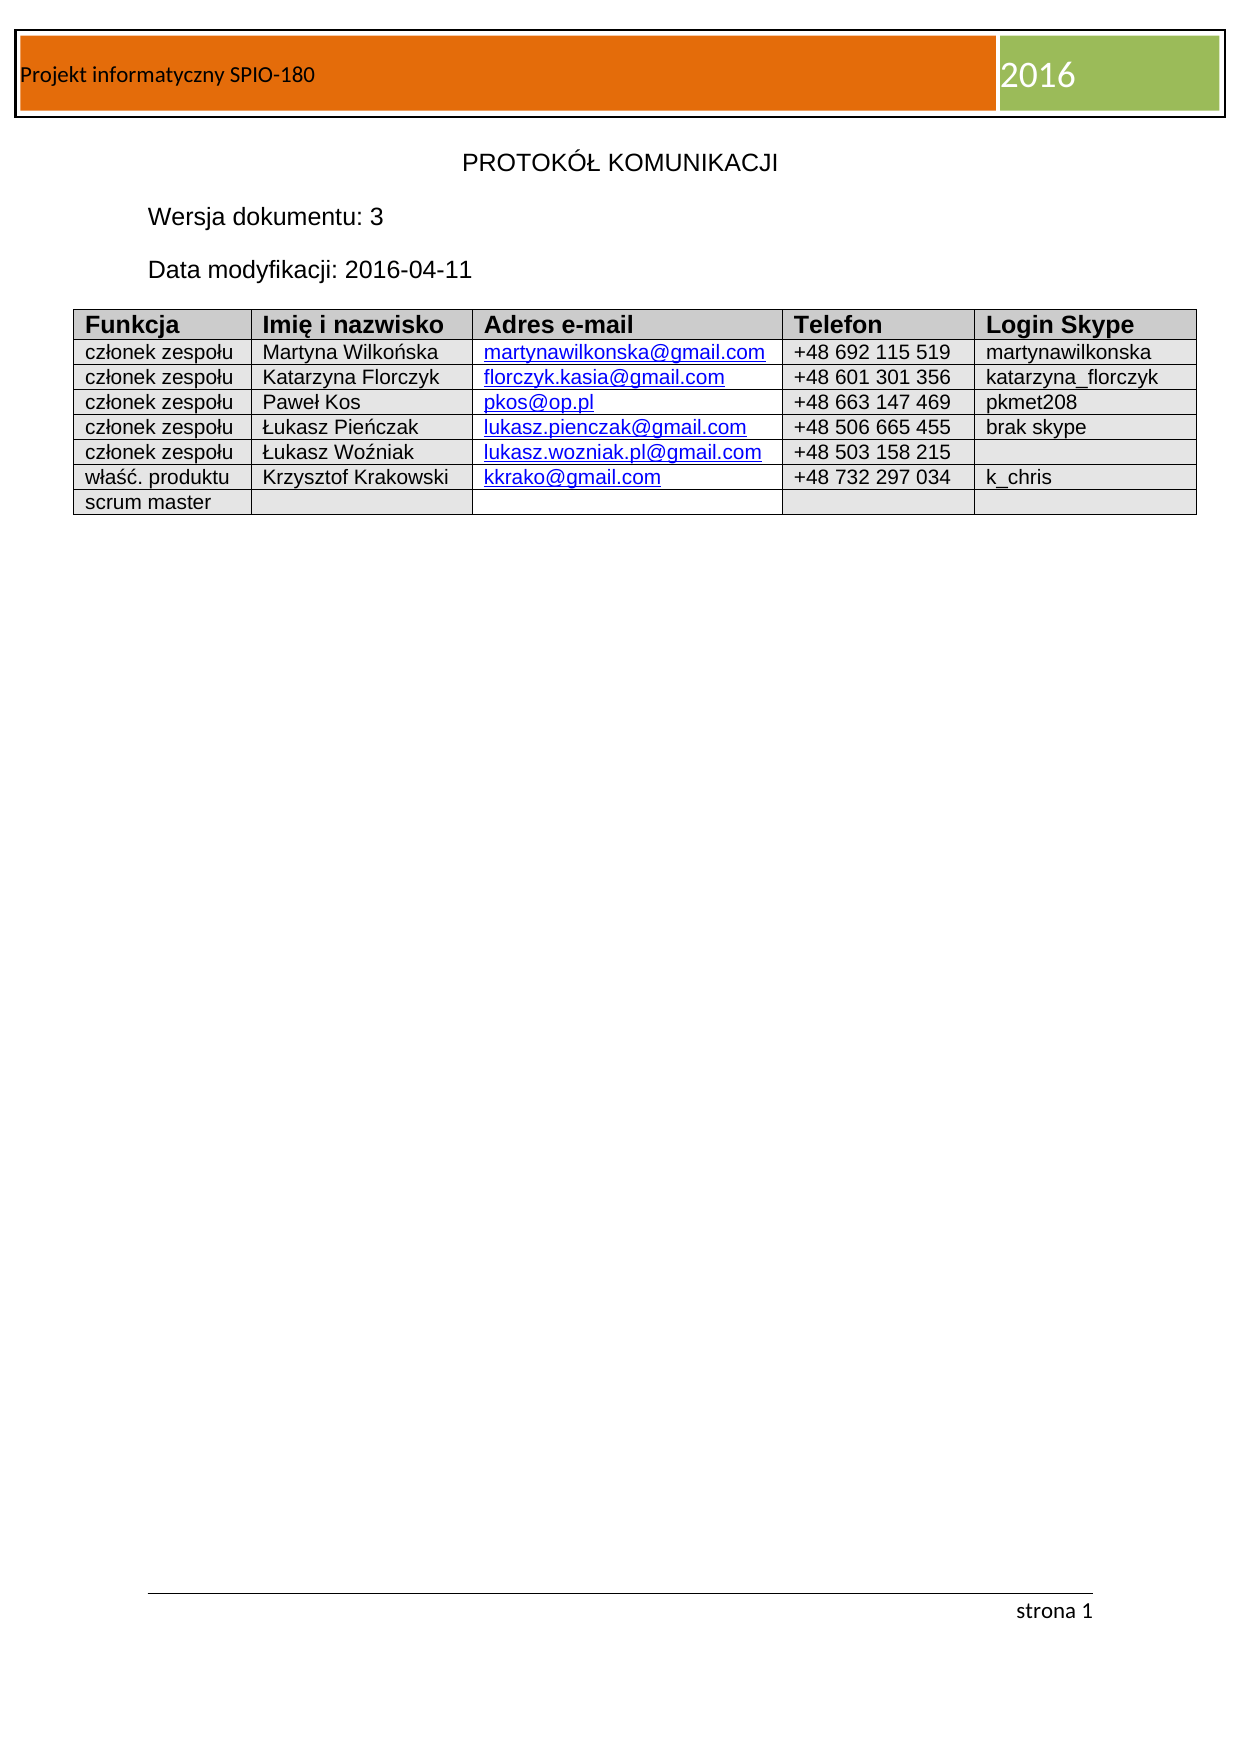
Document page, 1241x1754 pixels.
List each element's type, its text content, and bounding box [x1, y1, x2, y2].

table_header Adres e-mail [473, 310, 782, 339]
table_cell członek zespołu [74, 340, 251, 364]
table_cell członek zespołu [74, 365, 251, 389]
table_cell członek zespołu [74, 440, 251, 464]
table_cell florczyk.kasia@gmail.com [473, 365, 782, 389]
table_cell +48 601 301 356 [783, 365, 974, 389]
table_cell [783, 490, 974, 514]
table_cell +48 732 297 034 [783, 465, 974, 489]
table_cell Katarzyna Florczyk [252, 365, 472, 389]
table_cell Krzysztof Krakowski [252, 465, 472, 489]
table_cell Łukasz Woźniak [252, 440, 472, 464]
table_cell pkmet208 [975, 390, 1196, 414]
table_cell właść. produktu [74, 465, 251, 489]
table_cell brak skype [975, 415, 1196, 439]
table_cell +48 663 147 469 [783, 390, 974, 414]
table_cell [473, 490, 782, 514]
table_cell członek zespołu [74, 390, 251, 414]
table_header Imię i nazwisko [252, 310, 472, 339]
table_cell lukasz.pienczak@gmail.com [473, 415, 782, 439]
table_cell k_chris [975, 465, 1196, 489]
table_header Login Skype [975, 310, 1196, 339]
table_cell Paweł Kos [252, 390, 472, 414]
table_cell Martyna Wilkońska [252, 340, 472, 364]
table_header Funkcja [74, 310, 251, 339]
table_cell lukasz.wozniak.pl@gmail.com [473, 440, 782, 464]
table_cell katarzyna_florczyk [975, 365, 1196, 389]
text Data modyfikacji: 2016-04-11 [148, 255, 1093, 284]
text Wersja dokumentu: 3 [148, 201, 1093, 230]
table_cell martynawilkonska [975, 340, 1196, 364]
table_cell Łukasz Pieńczak [252, 415, 472, 439]
table_cell scrum master [74, 490, 251, 514]
table_cell pkos@op.pl [473, 390, 782, 414]
text PROTOKÓŁ KOMUNIKACJI [148, 148, 1093, 176]
table_cell +48 503 158 215 [783, 440, 974, 464]
table_cell martynawilkonska@gmail.com [473, 340, 782, 364]
table_cell [975, 440, 1196, 464]
table_cell kkrako@gmail.com [473, 465, 782, 489]
table_cell +48 506 665 455 [783, 415, 974, 439]
table_header Telefon [783, 310, 974, 339]
table_cell członek zespołu [74, 415, 251, 439]
table_cell [975, 490, 1196, 514]
table_cell +48 692 115 519 [783, 340, 974, 364]
table_cell [252, 490, 472, 514]
